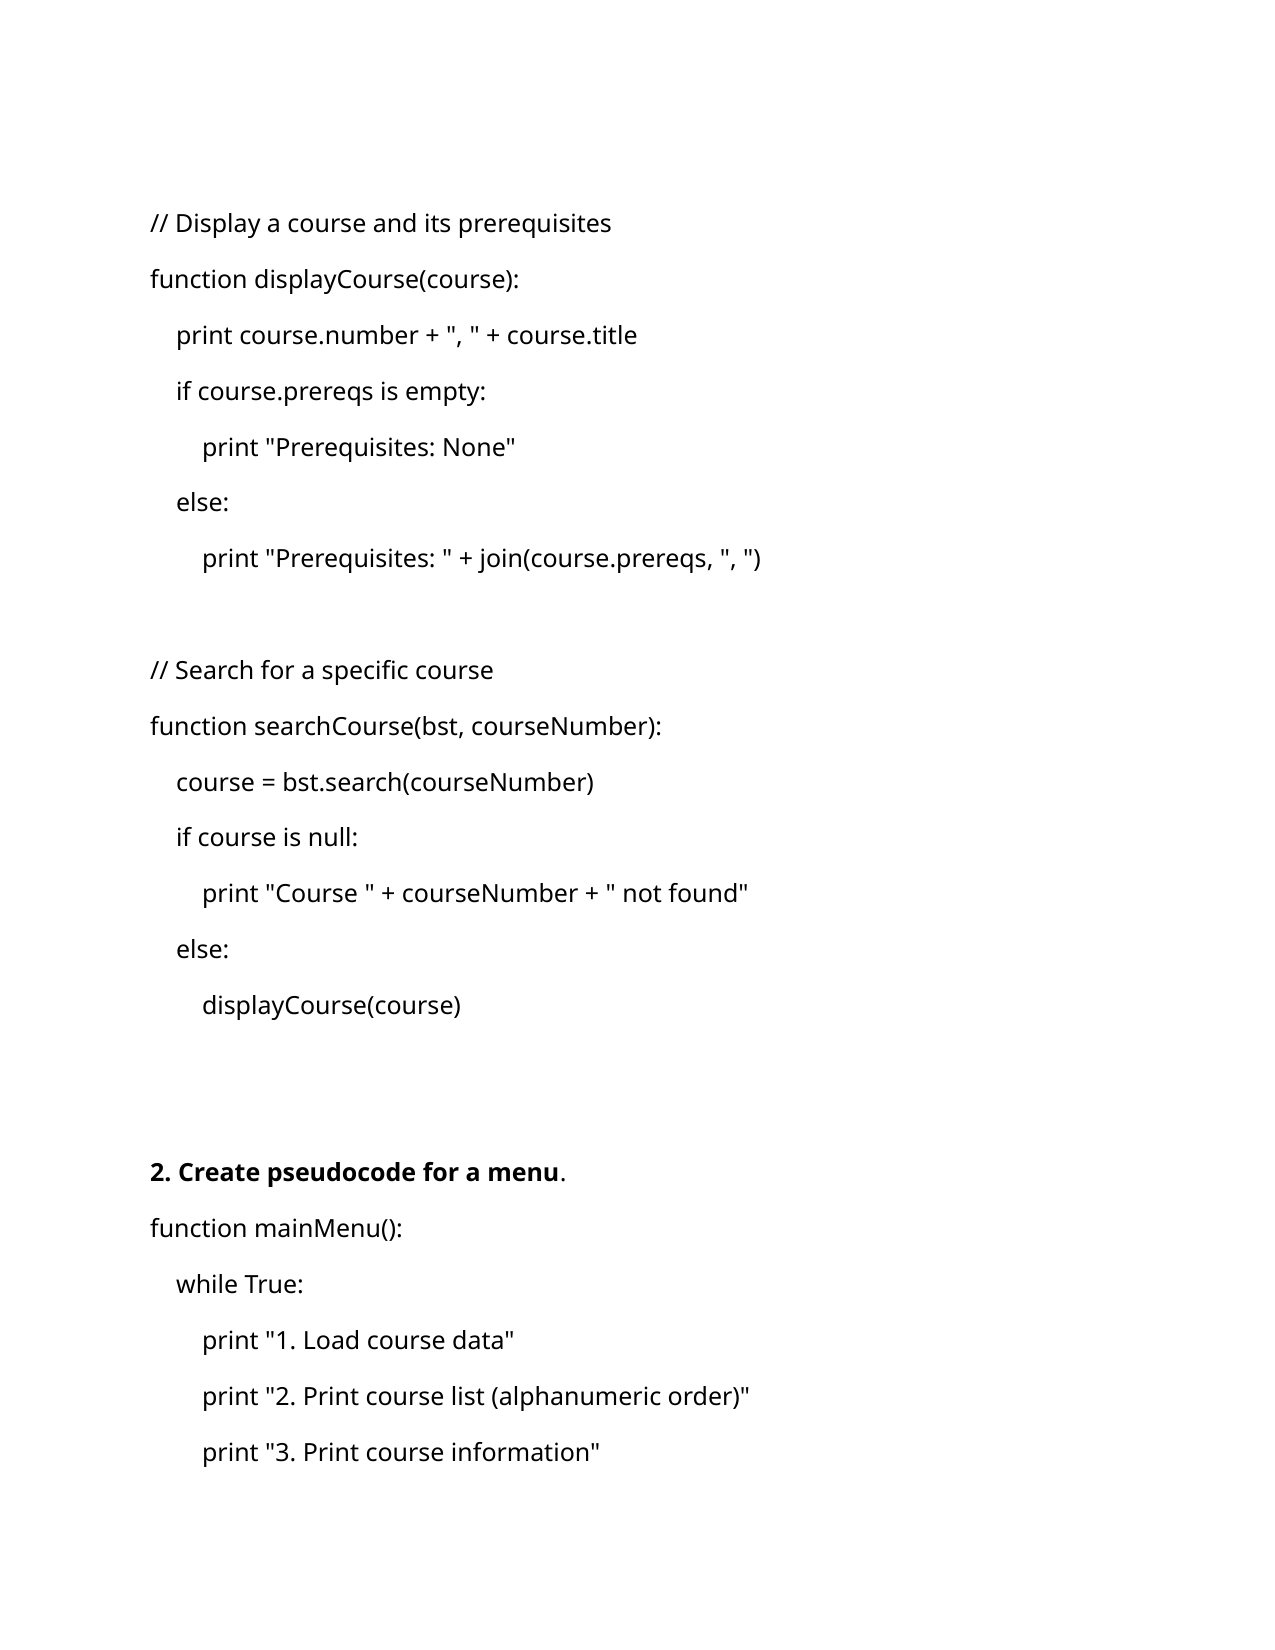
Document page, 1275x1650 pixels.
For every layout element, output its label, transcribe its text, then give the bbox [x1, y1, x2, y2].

text displayCourse(course) [150, 987, 1125, 1022]
text print "3. Print course information" [150, 1434, 1125, 1468]
text print "2. Print course list (alphanumeric order)" [150, 1378, 1125, 1412]
text if course is null: [150, 820, 1125, 854]
text if course.prereqs is empty: [150, 373, 1125, 407]
text course = bst.search(courseNumber) [150, 764, 1125, 798]
text 2. Create pseudocode for a menu. [150, 1155, 1125, 1189]
text // Search for a specific course [150, 652, 1125, 687]
text else: [150, 932, 1125, 966]
text function mainMenu(): [150, 1211, 1125, 1245]
text print "Course " + courseNumber + " not found" [150, 876, 1125, 910]
text print "1. Load course data" [150, 1322, 1125, 1357]
text // Display a course and its prerequisites [150, 206, 1125, 240]
text while True: [150, 1267, 1125, 1301]
text print "Prerequisites: " + join(course.prereqs, ", ") [150, 541, 1125, 575]
text print course.number + ", " + course.title [150, 317, 1125, 352]
text else: [150, 485, 1125, 519]
text function displayCourse(course): [150, 262, 1125, 296]
text print "Prerequisites: None" [150, 429, 1125, 463]
text function searchCourse(bst, courseNumber): [150, 708, 1125, 742]
